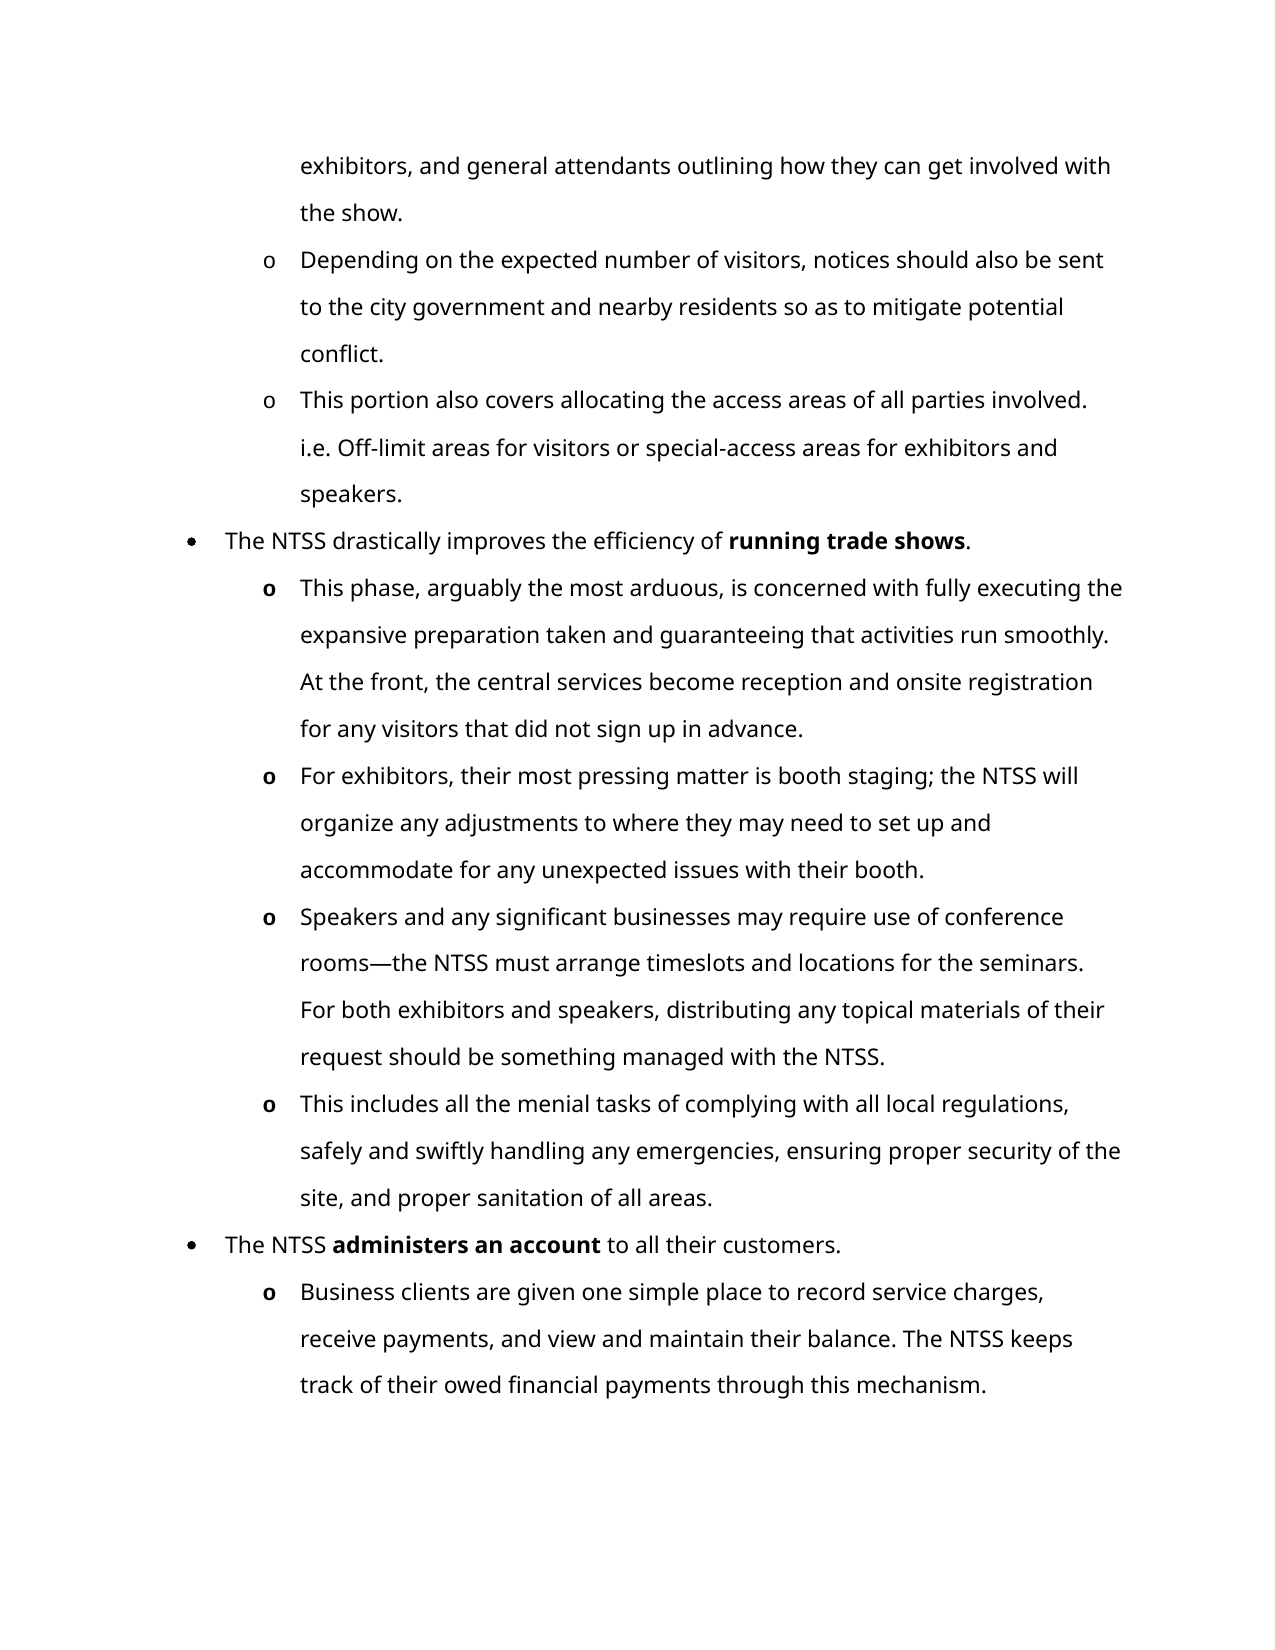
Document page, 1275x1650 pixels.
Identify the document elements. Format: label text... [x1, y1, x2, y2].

list Depending on the expected number of visitors, notices should also be sent to the city government and nearby residents so as to mitigate potential conflict. [262, 244, 1125, 369]
list The NTSS administers an account to all their customers. [187, 1229, 1125, 1260]
list Business clients are given one simple place to record service charges, receive payments, and view and maintain their balance. The NTSS keeps track of their owed financial payments through this mechanism. [262, 1276, 1125, 1401]
list This includes all the menial tasks of complying with all local regulations, safely and swiftly handling any emergencies, ensuring proper security of the site, and proper sanitation of all areas. [262, 1088, 1125, 1213]
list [262, 150, 1125, 228]
list For exhibitors, their most pressing matter is booth staging; the NTSS will organize any adjustments to where they may need to set up and accommodate for any unexpected issues with their booth. [262, 760, 1125, 885]
list This portion also covers allocating the access areas of all parties involved. i.e. Off-limit areas for visitors or special-access areas for exhibitors and speakers. [262, 384, 1125, 509]
list The NTSS drastically improves the efficiency of running trade shows. [187, 525, 1125, 556]
list Speakers and any significant businesses may require use of conference rooms—the NTSS must arrange timeslots and locations for the seminars. For both exhibitors and speakers, distributing any topical materials of their request should be something managed with the NTSS. [262, 900, 1125, 1072]
list This phase, arguably the most arduous, is concerned with fully executing the expansive preparation taken and guaranteeing that activities run smoothly. At the front, the central services become reception and onsite registration for any visitors that did not sign up in advance. [262, 572, 1125, 744]
